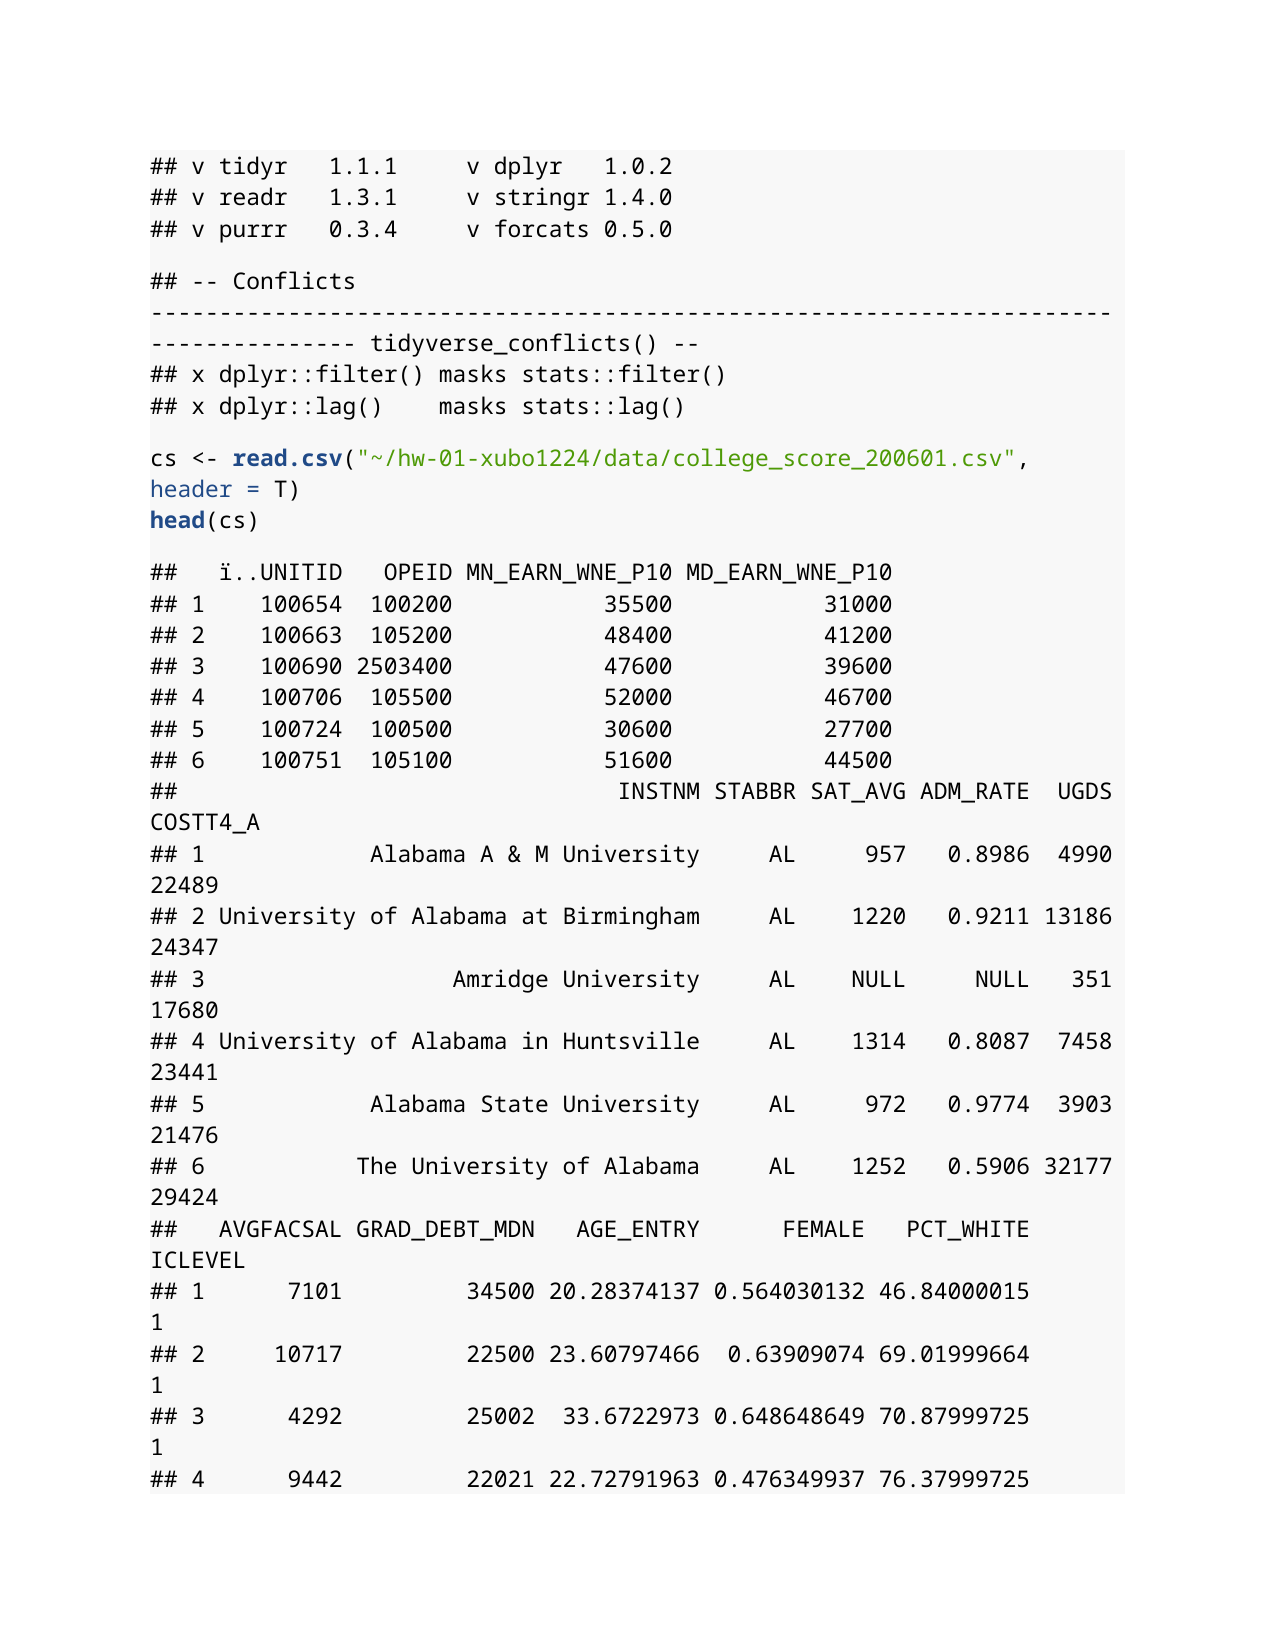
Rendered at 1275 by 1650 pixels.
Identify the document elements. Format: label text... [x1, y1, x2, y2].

text ## -- Conflicts ------------------------------------------------------------------------------------- tidyverse_conflicts() -- ## x dplyr::filter() masks stats::filter() ## x dplyr::lag() masks stats::lag() [150, 264, 1125, 421]
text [150, 556, 1125, 1494]
text ## v tidyr 1.1.1 v dplyr 1.0.2 ## v readr 1.3.1 v stringr 1.4.0 ## v purrr 0.3.4 v forcats 0.5.0 [150, 150, 1125, 244]
text cs <- read.csv("~/hw-01-xubo1224/data/college_score_200601.csv", header = T) head(cs) [260, 442, 1125, 535]
